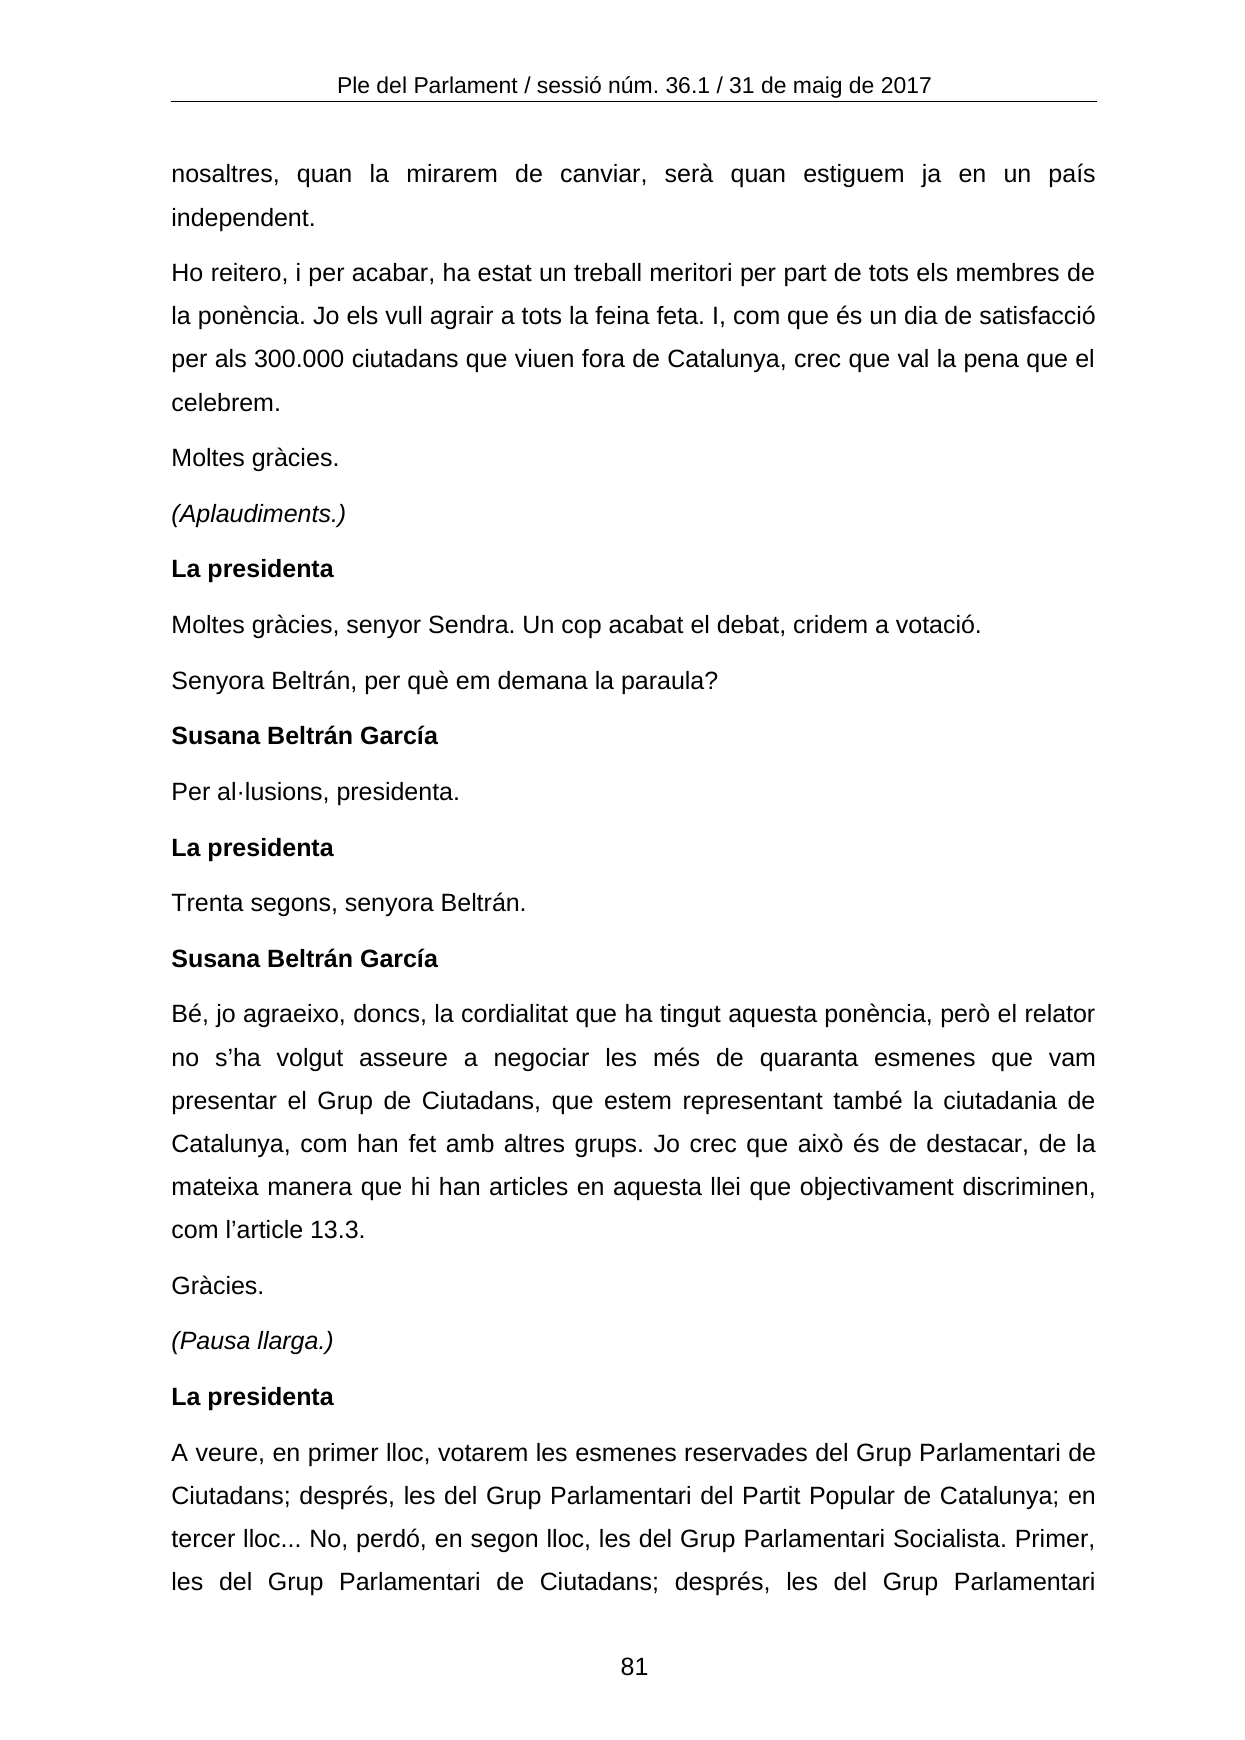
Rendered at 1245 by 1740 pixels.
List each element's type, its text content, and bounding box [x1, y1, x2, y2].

text Senyora Beltrán, per què em demana la paraula? [171, 666, 1097, 694]
text Trenta segons, senyora Beltrán. [171, 888, 1097, 917]
text La presidenta [171, 554, 1097, 583]
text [171, 159, 1097, 231]
text La presidenta [171, 833, 1097, 861]
text (Aplaudiments.) [171, 499, 1097, 528]
text Ho reitero, i per acabar, ha estat un treball meritori per part de tots els membres de la ponència. Jo els vull agrair a tots la feina feta. I, com que és un dia de satisfacció per als 300.000 ciutadans que viuen fora de Catalunya, crec que val la pena que el celebrem. [171, 258, 1097, 416]
text Susana Beltrán García [171, 944, 1097, 973]
text Bé, jo agraeixo, doncs, la cordialitat que ha tingut aquesta ponència, però el relator no s’ha volgut asseure a negociar les més de quaranta esmenes que vam presentar el Grup de Ciutadans, que estem representant també la ciutadania de Catalunya, com han fet amb altres grups. Jo crec que això és de destacar, de la mateixa manera que hi han articles en aquesta llei que objectivament discriminen, com l’article 13.3. [171, 999, 1097, 1244]
text Susana Beltrán García [171, 721, 1097, 750]
text Per al·lusions, presidenta. [171, 777, 1097, 806]
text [171, 1438, 1097, 1596]
text (Pausa llarga.) [171, 1326, 1097, 1355]
text Moltes gràcies, senyor Sendra. Un cop acabat el debat, cridem a votació. [171, 610, 1097, 639]
text La presidenta [171, 1382, 1097, 1411]
text Moltes gràcies. [171, 443, 1097, 472]
text Gràcies. [171, 1271, 1097, 1299]
